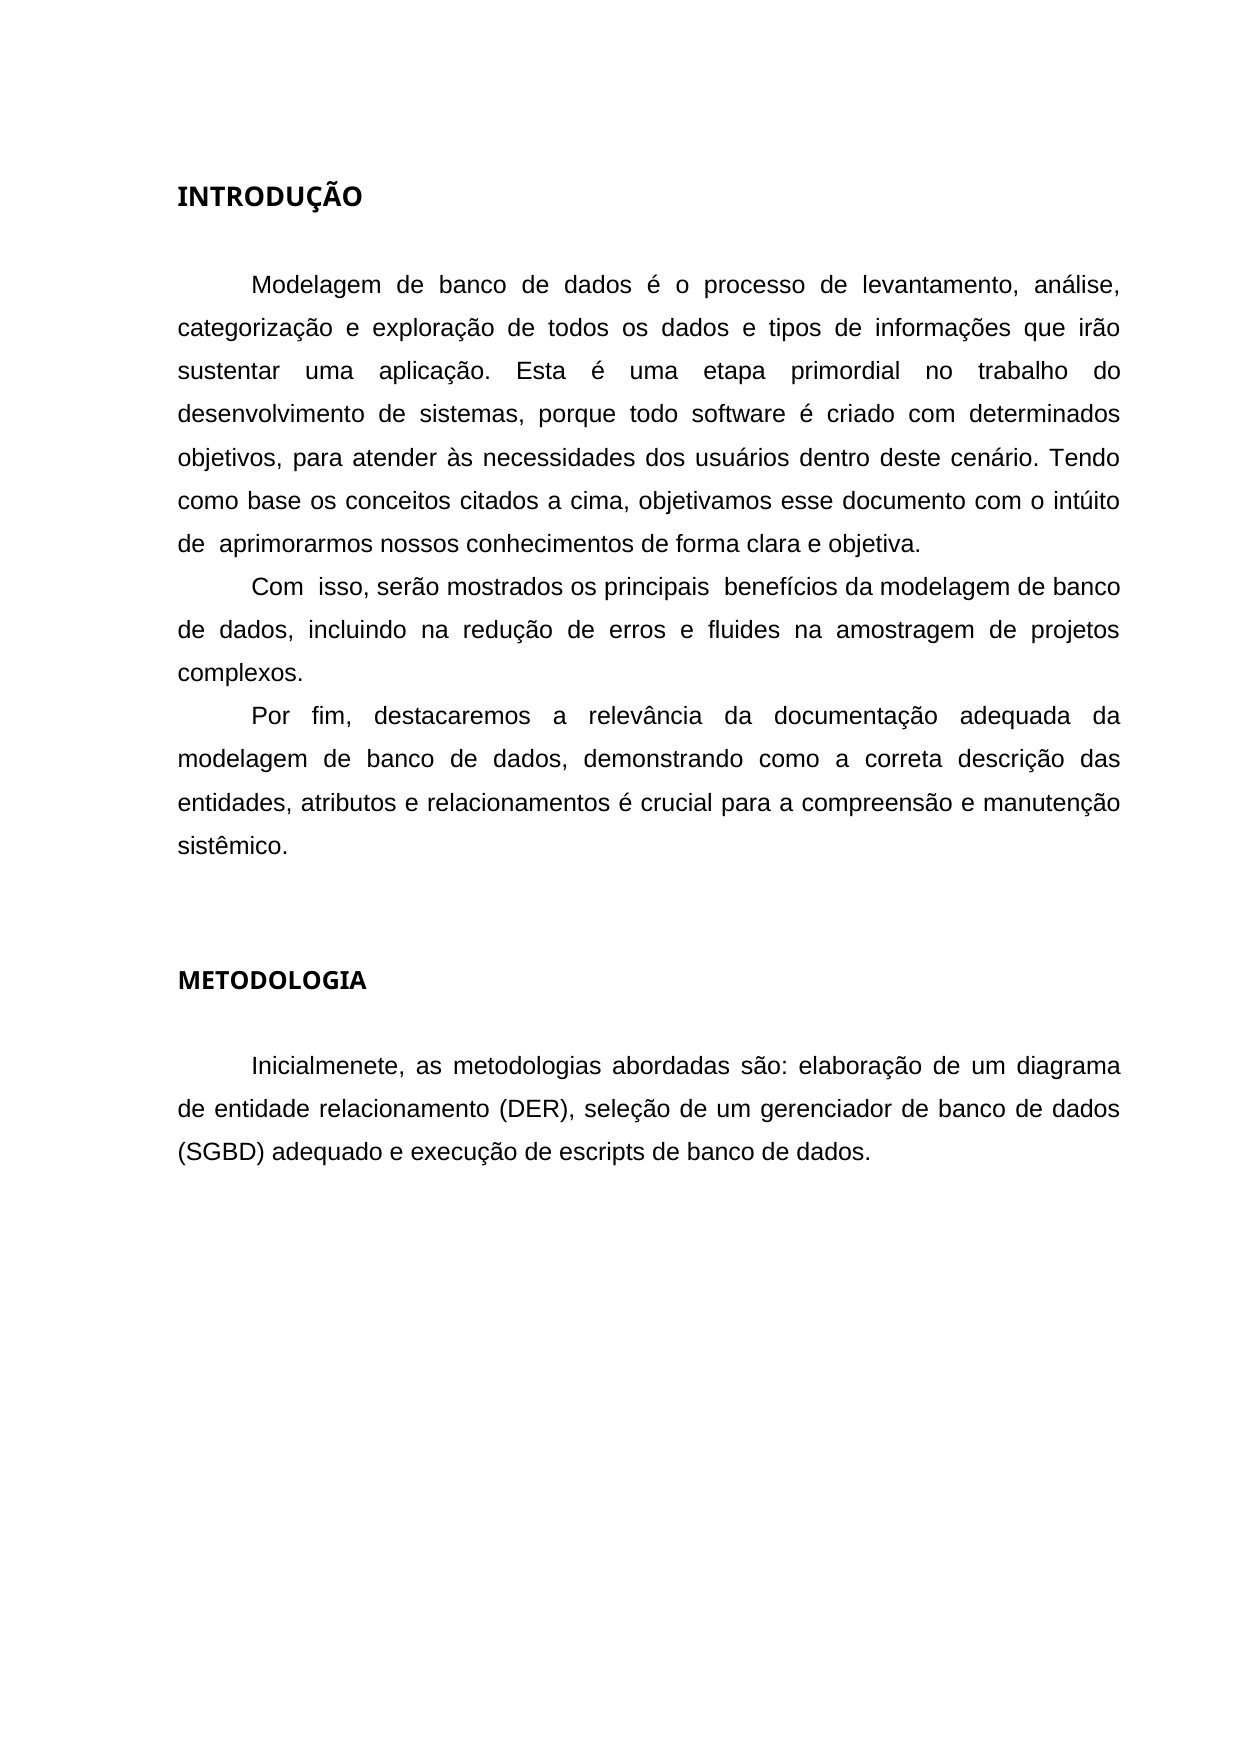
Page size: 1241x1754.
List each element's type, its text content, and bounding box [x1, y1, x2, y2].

text Com isso, serão mostrados os principais benefícios da modelagem de banco de dados, incluindo na redução de erros e fluides na amostragem de projetos complexos. [177, 572, 1122, 687]
text Por fim, destacaremos a relevância da documentação adequada da modelagem de banco de dados, demonstrando como a correta descrição das entidades, atributos e relacionamentos é crucial para a compreensão e manutenção sistêmico. [177, 701, 1122, 859]
text Modelagem de banco de dados é o processo de levantamento, análise, categorização e exploração de todos os dados e tipos de informações que irão sustentar uma aplicação. Esta é uma etapa primordial no trabalho do desenvolvimento de sistemas, porque todo software é criado com determinados objetivos, para atender às necessidades dos usuários dentro deste cenário. Tendo como base os conceitos citados a cima, objetivamos esse documento com o intúito de aprimorarmos nossos conhecimentos de forma clara e objetiva. [177, 270, 1122, 557]
text Inicialmenete, as metodologias abordadas são: elaboração de um diagrama de entidade relacionamento (DER), seleção de um gerenciador de banco de dados (SGBD) adequado e execução de escripts de banco de dados. [177, 1051, 1122, 1166]
subtitle INTRODUÇÃO [177, 177, 1122, 214]
subtitle METODOLOGIA [177, 962, 1122, 996]
